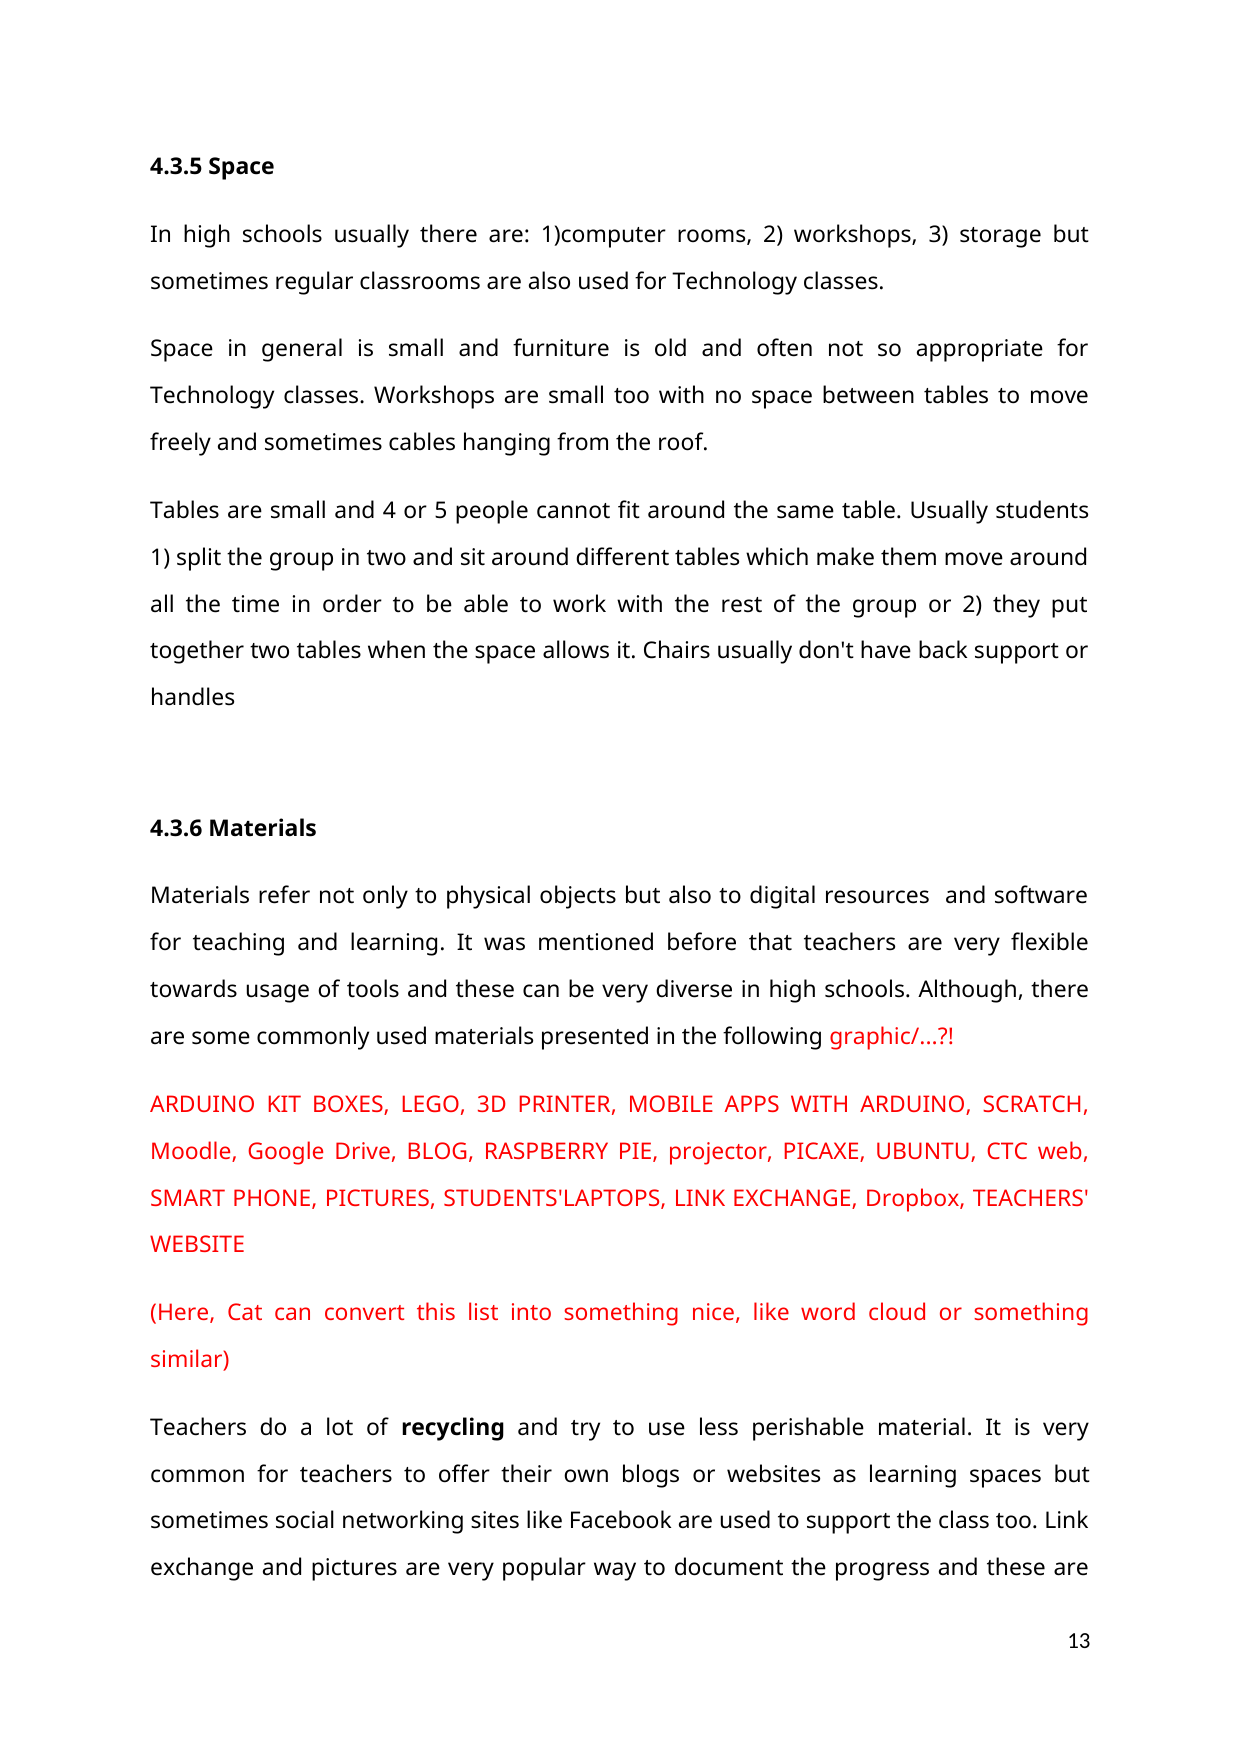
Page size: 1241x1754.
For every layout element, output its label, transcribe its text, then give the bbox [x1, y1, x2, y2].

text Space in general is small and furniture is old and often not so appropriate for Technology classes. Workshops are small too with no space between tables to move freely and sometimes cables hanging from the roof. [150, 332, 1090, 457]
text ARDUINO KIT BOXES, LEGO, 3D PRINTER, MOBILE APPS WITH ARDUINO, SCRATCH, Moodle, Google Drive, BLOG, RASPBERRY PIE, projector, PICAXE, UBUNTU, CTC web, SMART PHONE, PICTURES, STUDENTS'LAPTOPS, LINK EXCHANGE, Dropbox, TEACHERS' WEBSITE [150, 1088, 1090, 1260]
text Materials refer not only to physical objects but also to digital resources and software for teaching and learning. It was mentioned before that teachers are very flexible towards usage of tools and these can be very diverse in high schools. Although, there are some commonly used materials presented in the following graphic/...?! [150, 879, 1090, 1051]
text 4.3.5 Space [150, 150, 1090, 181]
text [150, 1411, 1090, 1583]
text In high schools usually there are: 1)computer rooms, 2) workshops, 3) storage but sometimes regular classrooms are also used for Technology classes. [150, 218, 1090, 296]
text 4.3.6 Materials [150, 812, 1090, 843]
text Tables are small and 4 or 5 people cannot fit around the same table. Usually students 1) split the group in two and sit around different tables which make them move around all the time in order to be able to work with the rest of the group or 2) they put together two tables when the space allows it. Chairs usually don't have back support or handles [150, 494, 1090, 712]
text (Here, Cat can convert this list into something nice, like word cloud or something similar) [150, 1296, 1090, 1374]
